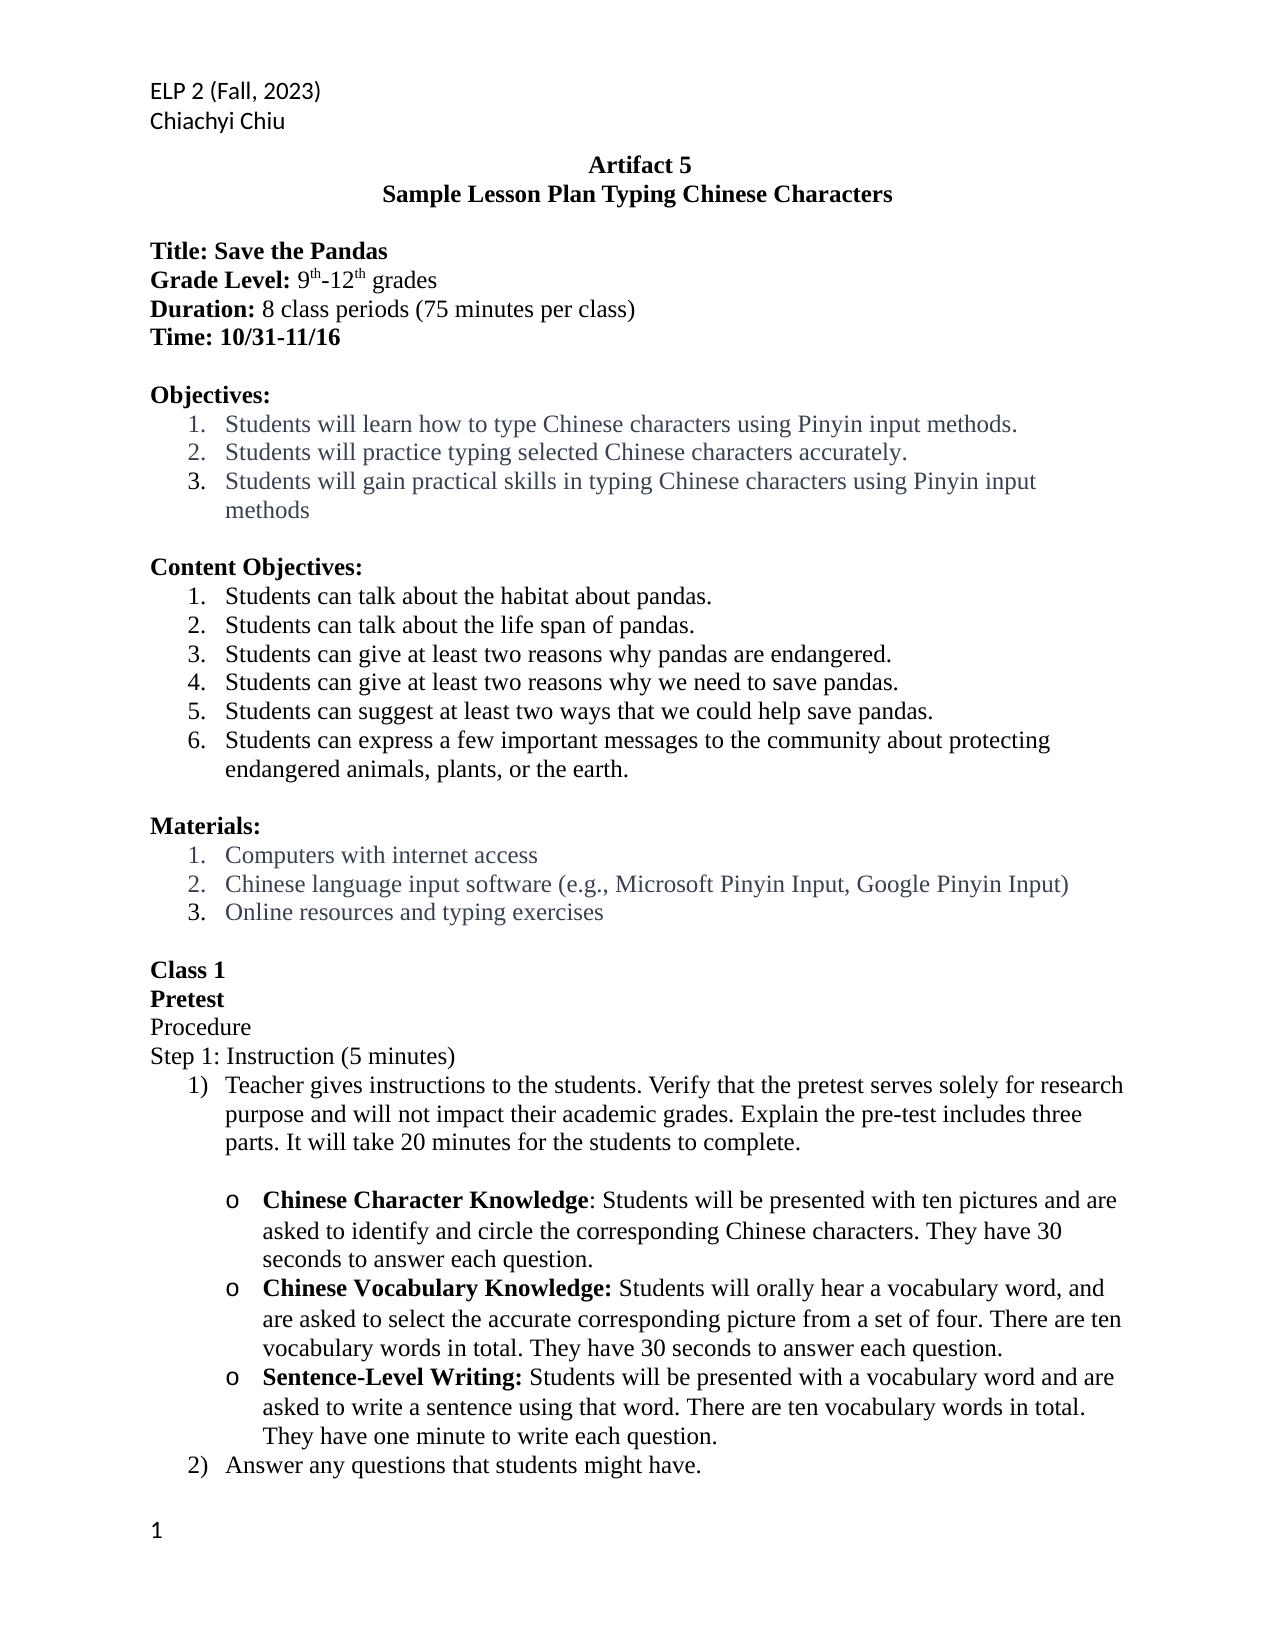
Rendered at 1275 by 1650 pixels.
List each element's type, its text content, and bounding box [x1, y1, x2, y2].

text Class 1 [150, 955, 1125, 984]
list Answer any questions that students might have. [187, 1450, 1125, 1479]
list Students can talk about the life span of pandas. [187, 610, 1125, 639]
text Step 1: Instruction (5 minutes) [150, 1041, 1125, 1070]
text Procedure [150, 1012, 1125, 1041]
list Students will gain practical skills in typing Chinese characters using Pinyin input methods [187, 466, 1125, 524]
text Pretest [150, 984, 1125, 1012]
list Students can express a few important messages to the community about protecting endangered animals, plants, or the earth. [187, 725, 1125, 782]
list Computers with internet access [187, 840, 1125, 869]
list Chinese language input software (e.g., Microsoft Pinyin Input, Google Pinyin Input) [187, 869, 1125, 897]
text Sample Lesson Plan Typing Chinese Characters [150, 179, 1125, 207]
list Students can talk about the habitat about pandas. [187, 581, 1125, 610]
list Chinese Character Knowledge: Students will be presented with ten pictures and are asked to identify and circle the corresponding Chinese characters. They have 30 seconds to answer each question. [225, 1185, 1125, 1273]
list Students will practice typing selected Chinese characters accurately. [187, 437, 1125, 466]
list Students can suggest at least two ways that we could help save pandas. [187, 696, 1125, 725]
list Chinese Vocabulary Knowledge: Students will orally hear a vocabulary word, and are asked to select the accurate corresponding picture from a set of four. There are ten vocabulary words in total. They have 30 seconds to answer each question. [225, 1273, 1125, 1362]
text Artifact 5 [150, 150, 1125, 179]
text Content Objectives: [150, 552, 1125, 581]
text Duration: 8 class periods (75 minutes per class) [150, 294, 1125, 322]
text Time: 10/31-11/16 [150, 322, 1125, 351]
text Materials: [150, 811, 1125, 840]
list Students can give at least two reasons why we need to save pandas. [187, 667, 1125, 696]
list Online resources and typing exercises [187, 897, 1125, 926]
list Teacher gives instructions to the students. Verify that the pretest serves solely for research purpose and will not impact their academic grades. Explain the pre-test includes three parts. It will take 20 minutes for the students to complete. [187, 1070, 1125, 1156]
text Title: Save the Pandas [150, 236, 1125, 265]
text Grade Level: 9th-12th grades [150, 265, 1125, 294]
text Objectives: [150, 380, 1125, 409]
list Sentence-Level Writing: Students will be presented with a vocabulary word and are asked to write a sentence using that word. There are ten vocabulary words in total. They have one minute to write each question. [225, 1362, 1125, 1450]
list Students can give at least two reasons why pandas are endangered. [187, 639, 1125, 667]
list Students will learn how to type Chinese characters using Pinyin input methods. [187, 409, 1125, 437]
